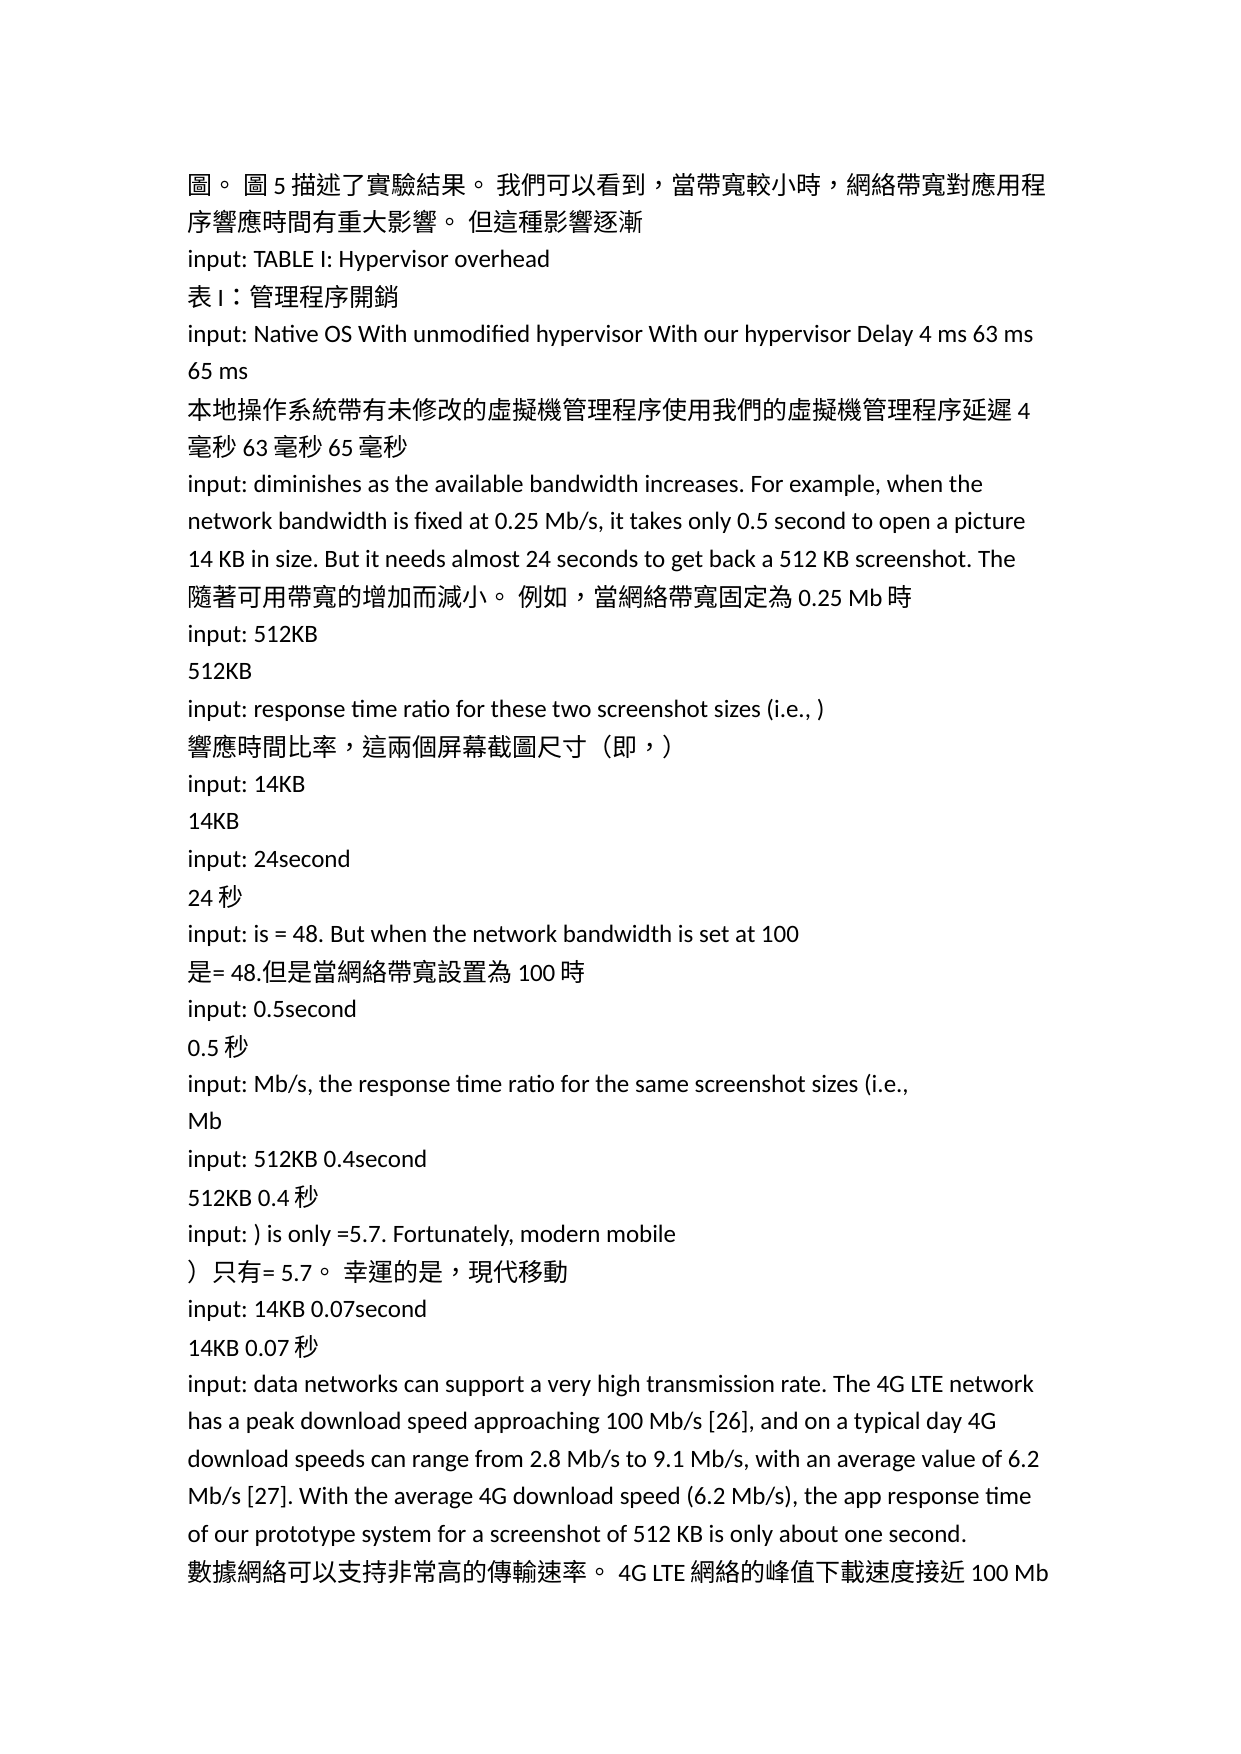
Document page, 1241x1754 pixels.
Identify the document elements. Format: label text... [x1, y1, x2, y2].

text input: Mb/s, the response time ratio for the same screenshot sizes (i.e., [187, 1064, 1053, 1102]
text 隨著可用帶寬的增加而減小。 例如，當網絡帶寬固定為0.25 Mb時 [187, 577, 1053, 614]
text 是= 48.但是當網絡帶寬設置為100時 [187, 952, 1053, 989]
text 0.5秒 [187, 1027, 1053, 1064]
text ）只有= 5.7。 幸運的是，現代移動 [187, 1252, 1053, 1289]
text input: 14KB [187, 764, 1053, 802]
text 表I：管理程序開銷 [187, 277, 1053, 314]
text 本地操作系統帶有未修改的虛擬機管理程序使用我們的虛擬機管理程序延遲4毫秒63毫秒65毫秒 [187, 389, 1053, 464]
text input: Native OS With unmodified hypervisor With our hypervisor Delay 4 ms 63 ms 65 ms [187, 314, 1053, 389]
text input: is = 48. But when the network bandwidth is set at 100 [187, 914, 1053, 952]
text input: TABLE I: Hypervisor overhead [187, 239, 1053, 277]
text 512KB 0.4秒 [187, 1177, 1053, 1214]
text 14KB [187, 802, 1053, 839]
text input: ) is only =5.7. Fortunately, modern mobile [187, 1214, 1053, 1252]
text input: diminishes as the available bandwidth increases. For example, when the network bandwidth is fixed at 0.25 Mb/s, it takes only 0.5 second to open a picture 14 KB in size. But it needs almost 24 seconds to get back a 512 KB screenshot. The [187, 464, 1053, 577]
text 響應時間比率，這兩個屏幕截圖尺寸（即，） [187, 727, 1053, 764]
text 24秒 [187, 877, 1053, 914]
text input: 0.5second [187, 989, 1053, 1027]
text 圖。 圖5描述了實驗結果。 我們可以看到，當帶寬較小時，網絡帶寬對應用程序響應時間有重大影響。 但這種影響逐漸 [187, 164, 1053, 239]
text 數據網絡可以支持非常高的傳輸速率。 4G LTE網絡的峰值下載速度接近100 Mb [187, 1552, 1053, 1589]
text 14KB 0.07秒 [187, 1327, 1053, 1364]
text input: 14KB 0.07second [187, 1289, 1053, 1327]
text input: 512KB 0.4second [187, 1139, 1053, 1177]
text input: 512KB [187, 614, 1053, 652]
text input: 24second [187, 839, 1053, 877]
text input: data networks can support a very high transmission rate. The 4G LTE network has a peak download speed approaching 100 Mb/s [26], and on a typical day 4G download speeds can range from 2.8 Mb/s to 9.1 Mb/s, with an average value of 6.2 Mb/s [27]. With the average 4G download speed (6.2 Mb/s), the app response time of our prototype system for a screenshot of 512 KB is only about one second. [187, 1364, 1053, 1552]
text input: response time ratio for these two screenshot sizes (i.e., ) [187, 689, 1053, 727]
text 512KB [187, 652, 1053, 689]
text Mb [187, 1102, 1053, 1139]
